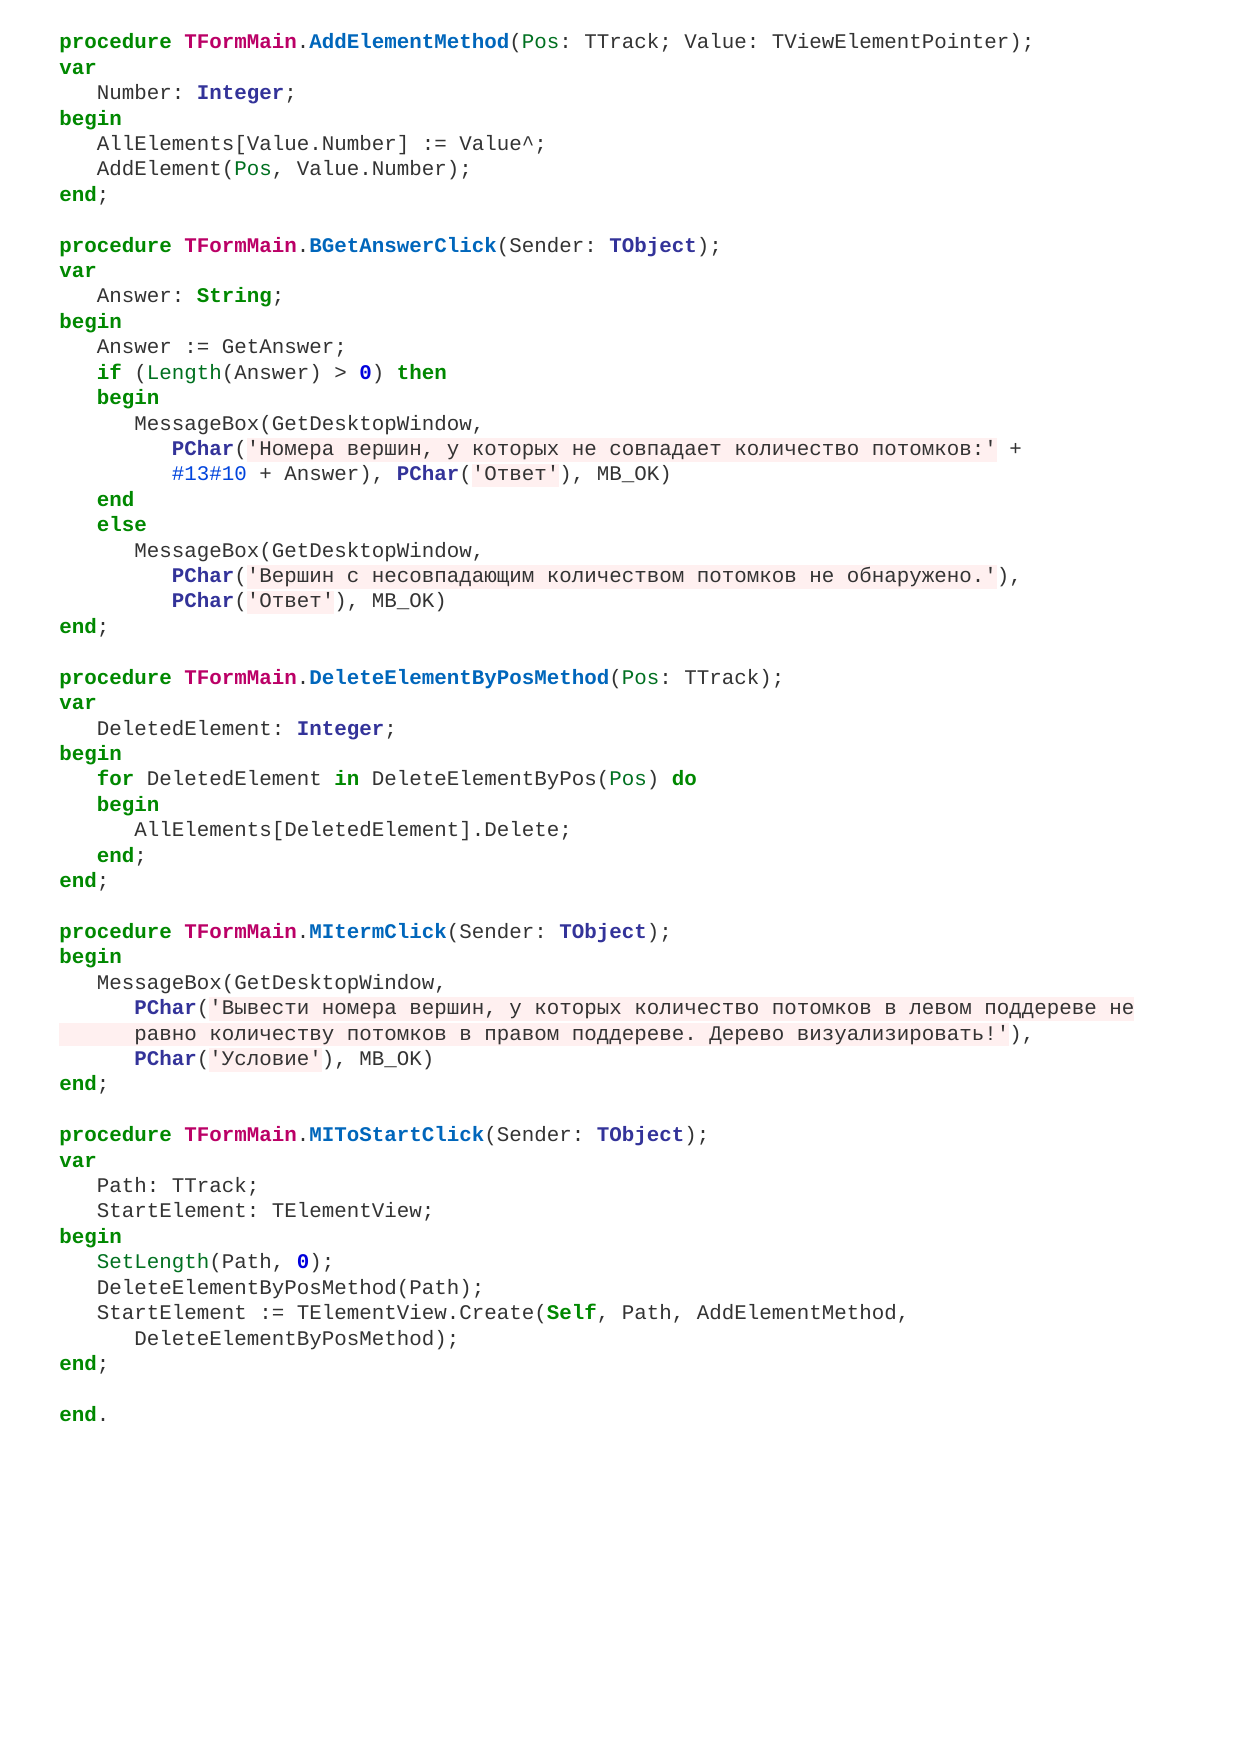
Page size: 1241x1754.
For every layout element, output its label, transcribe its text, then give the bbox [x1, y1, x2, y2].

text Answer := GetAnswer; [59, 334, 1181, 360]
text else [59, 512, 1181, 538]
text DeletedElement: Integer; [59, 716, 1181, 741]
text PChar('Номера вершин, у которых не совпадает количество потомков:' + [59, 436, 1181, 462]
text PChar('Ответ'), MB_OK) [59, 589, 1181, 614]
text end; [59, 1072, 1181, 1097]
text begin [59, 385, 1181, 411]
text StartElement := TElementView.Create(Self, Path, AddElementMethod, [59, 1300, 1181, 1326]
text MessageBox(GetDesktopWindow, [59, 411, 1181, 436]
text var [59, 55, 1181, 80]
text begin [59, 944, 1181, 970]
text DeleteElementByPosMethod); [59, 1326, 1181, 1351]
text for DeletedElement in DeleteElementByPos(Pos) do [59, 767, 1181, 792]
text MessageBox(GetDesktopWindow, [59, 538, 1181, 563]
text end; [59, 614, 1181, 639]
text begin [59, 309, 1181, 334]
text #13#10 + Answer), PChar('Ответ'), MB_OK) [59, 462, 1181, 487]
text procedure TFormMain.MItermClick(Sender: TObject); [59, 919, 1181, 944]
text StartElement: TElementView; [59, 1199, 1181, 1224]
text AllElements[DeletedElement].Delete; [59, 817, 1181, 843]
text равно количеству потомков в правом поддереве. Дерево визуализировать!'), [59, 1021, 1181, 1046]
text PChar('Вершин с несовпадающим количеством потомков не обнаружено.'), [59, 563, 1181, 589]
text var [59, 258, 1181, 284]
text begin [59, 792, 1181, 817]
text MessageBox(GetDesktopWindow, [59, 970, 1181, 995]
text end; [59, 843, 1181, 868]
text procedure TFormMain.BGetAnswerClick(Sender: TObject); [59, 233, 1181, 258]
text procedure TFormMain.MIToStartClick(Sender: TObject); [59, 1122, 1181, 1148]
text var [59, 1148, 1181, 1173]
text begin [59, 1224, 1181, 1249]
text SetLength(Path, 0); [59, 1249, 1181, 1275]
text PChar('Вывести номера вершин, у которых количество потомков в левом поддереве не [59, 995, 1181, 1021]
text Answer: String; [59, 284, 1181, 309]
text procedure TFormMain.AddElementMethod(Pos: TTrack; Value: TViewElementPointer); [59, 29, 1181, 55]
text AllElements[Value.Number] := Value^; [59, 131, 1181, 157]
text PChar('Условие'), MB_OK) [59, 1046, 1181, 1072]
text end; [59, 1351, 1181, 1377]
text begin [59, 106, 1181, 131]
text end; [59, 182, 1181, 207]
text DeleteElementByPosMethod(Path); [59, 1275, 1181, 1300]
text var [59, 690, 1181, 716]
text begin [59, 741, 1181, 767]
text procedure TFormMain.DeleteElementByPosMethod(Pos: TTrack); [59, 665, 1181, 690]
text end. [59, 1402, 1181, 1427]
text end [59, 487, 1181, 512]
text if (Length(Answer) > 0) then [59, 360, 1181, 385]
text end; [59, 868, 1181, 894]
text Path: TTrack; [59, 1173, 1181, 1199]
text Number: Integer; [59, 80, 1181, 106]
text AddElement(Pos, Value.Number); [59, 157, 1181, 182]
